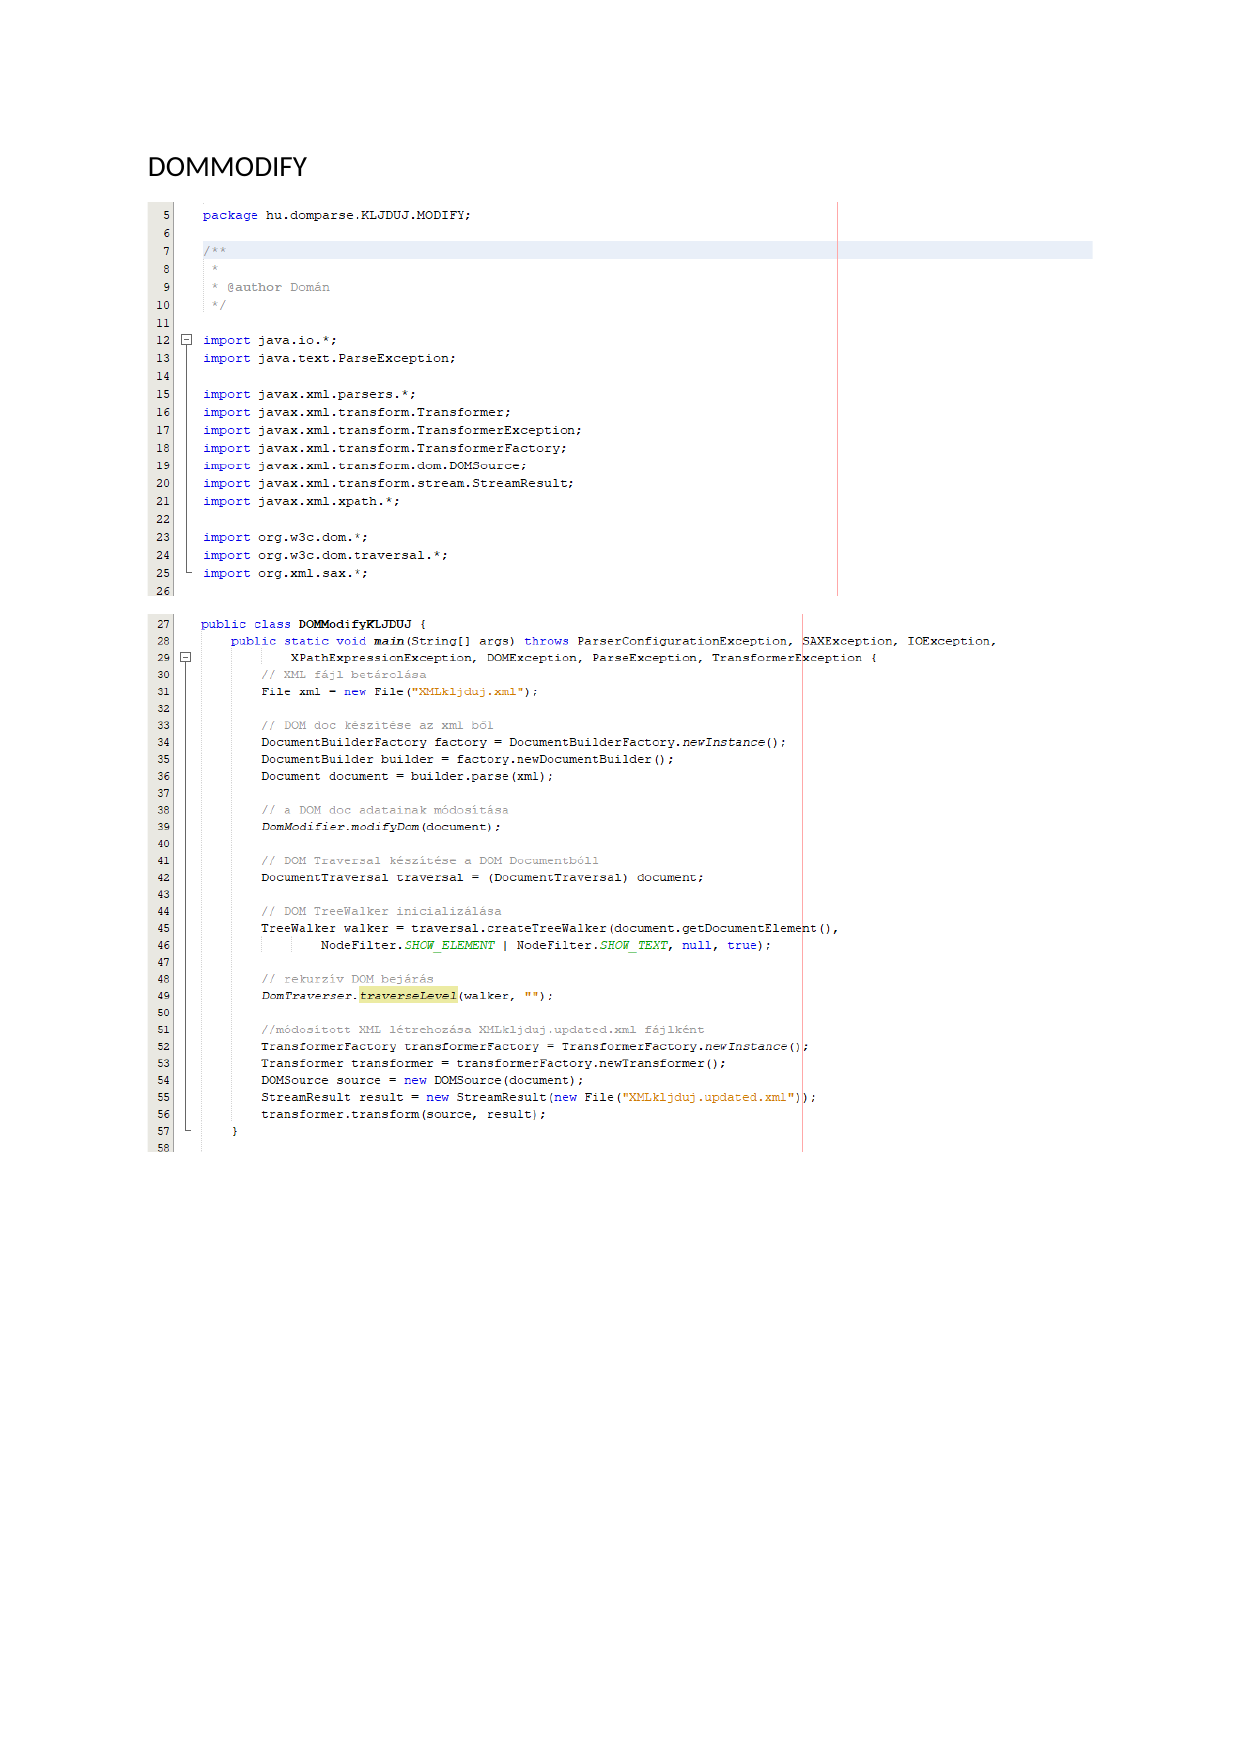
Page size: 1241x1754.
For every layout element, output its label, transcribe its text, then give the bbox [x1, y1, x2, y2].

picture [147, 614, 1093, 1152]
text DOMMODIFY [148, 148, 1093, 183]
picture [147, 202, 1093, 596]
